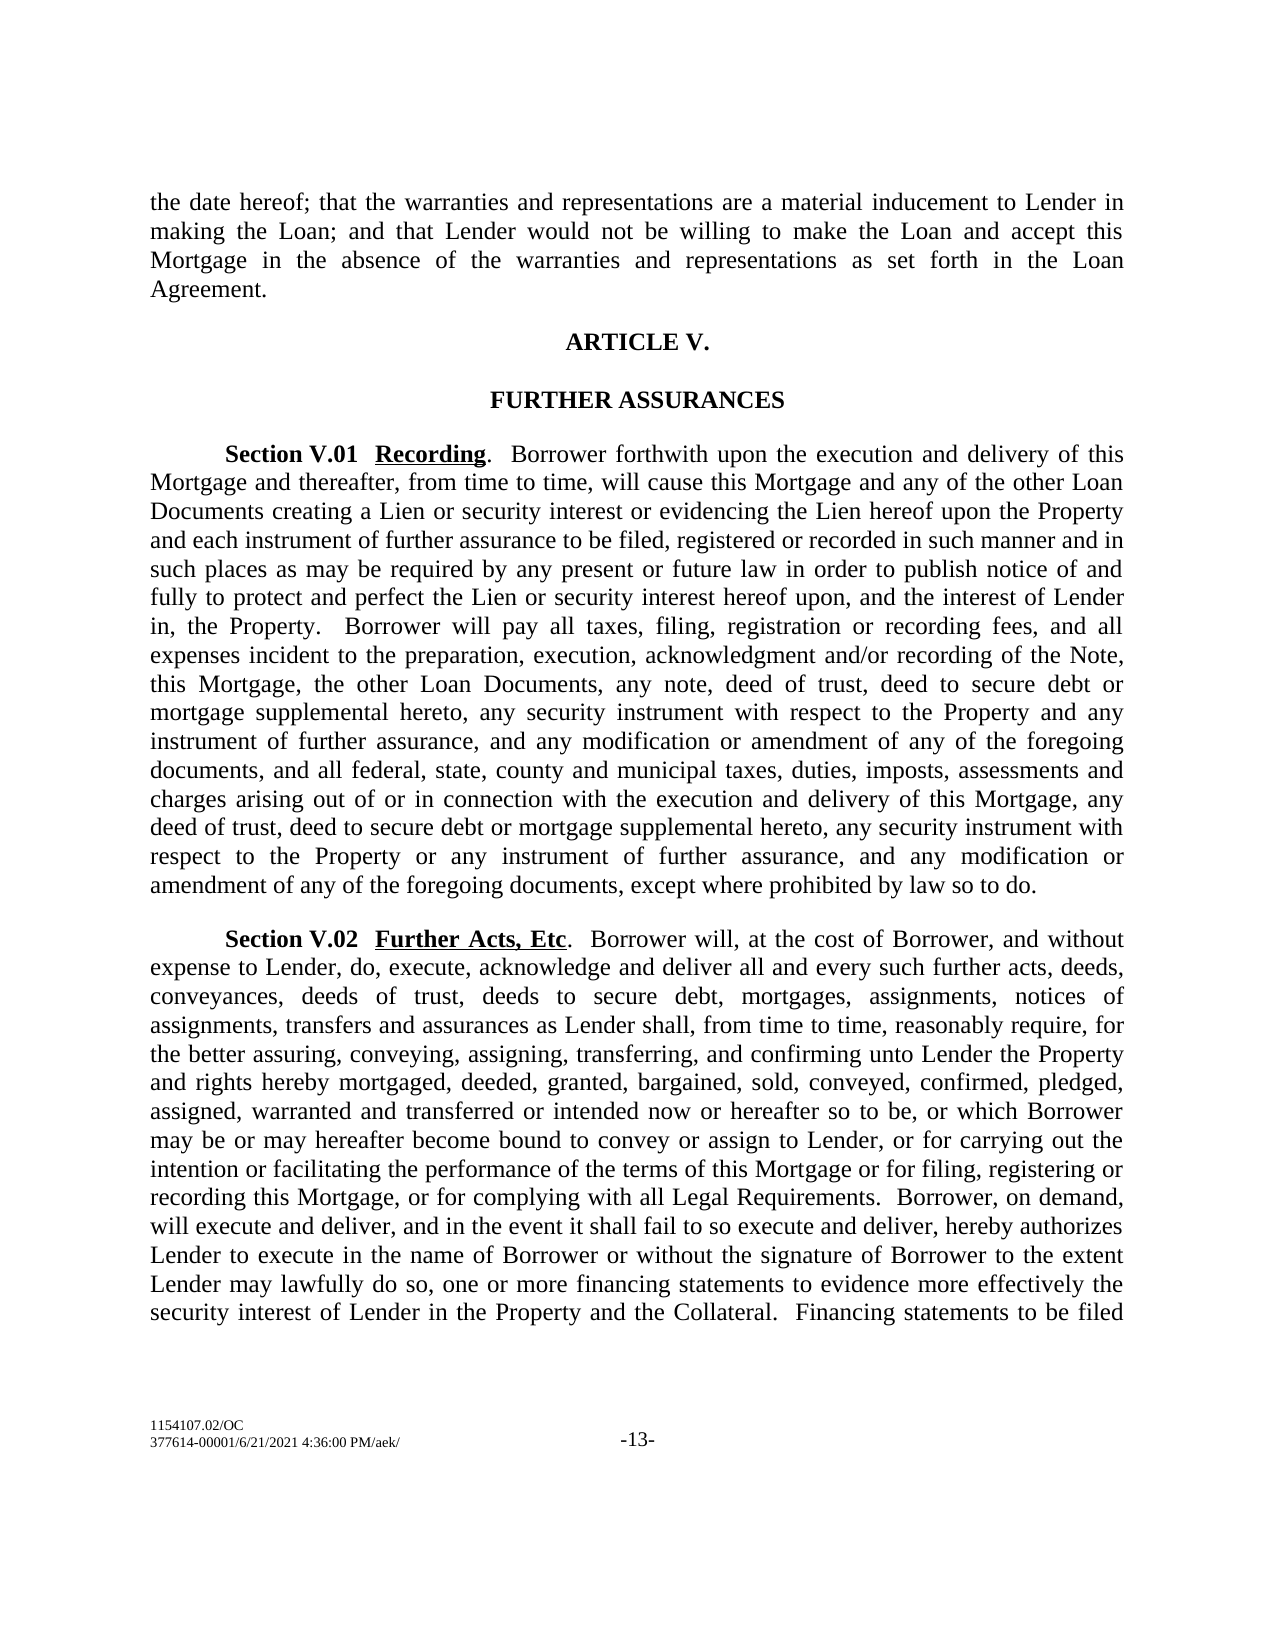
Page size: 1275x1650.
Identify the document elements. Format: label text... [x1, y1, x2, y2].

subtitle FURTHER ASSURANCES [150, 327, 1125, 414]
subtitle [150, 924, 1125, 1326]
subtitle Recording. Borrower forthwith upon the execution and delivery of this Mortgage and thereafter, from time to time, will cause this Mortgage and any of the other Loan Documents creating a Lien or security interest or evidencing the Lien hereof upon the Property and each instrument of further assurance to be filed, registered or recorded in such manner and in such places as may be required by any present or future law in order to publish notice of and fully to protect and perfect the Lien or security interest hereof upon, and the interest of Lender in, the Property. Borrower will pay all taxes, filing, registration or recording fees, and all expenses incident to the preparation, execution, acknowledgment and/or recording of the Note, this Mortgage, the other Loan Documents, any note, deed of trust, deed to secure debt or mortgage supplemental hereto, any security instrument with respect to the Property and any instrument of further assurance, and any modification or amendment of any of the foregoing documents, and all federal, state, county and municipal taxes, duties, imposts, assessments and charges arising out of or in connection with the execution and delivery of this Mortgage, any deed of trust, deed to secure debt or mortgage supplemental hereto, any security instrument with respect to the Property or any instrument of further assurance, and any modification or amendment of any of the foregoing documents, except where prohibited by law so to do. [150, 439, 1125, 899]
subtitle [150, 187, 1125, 302]
